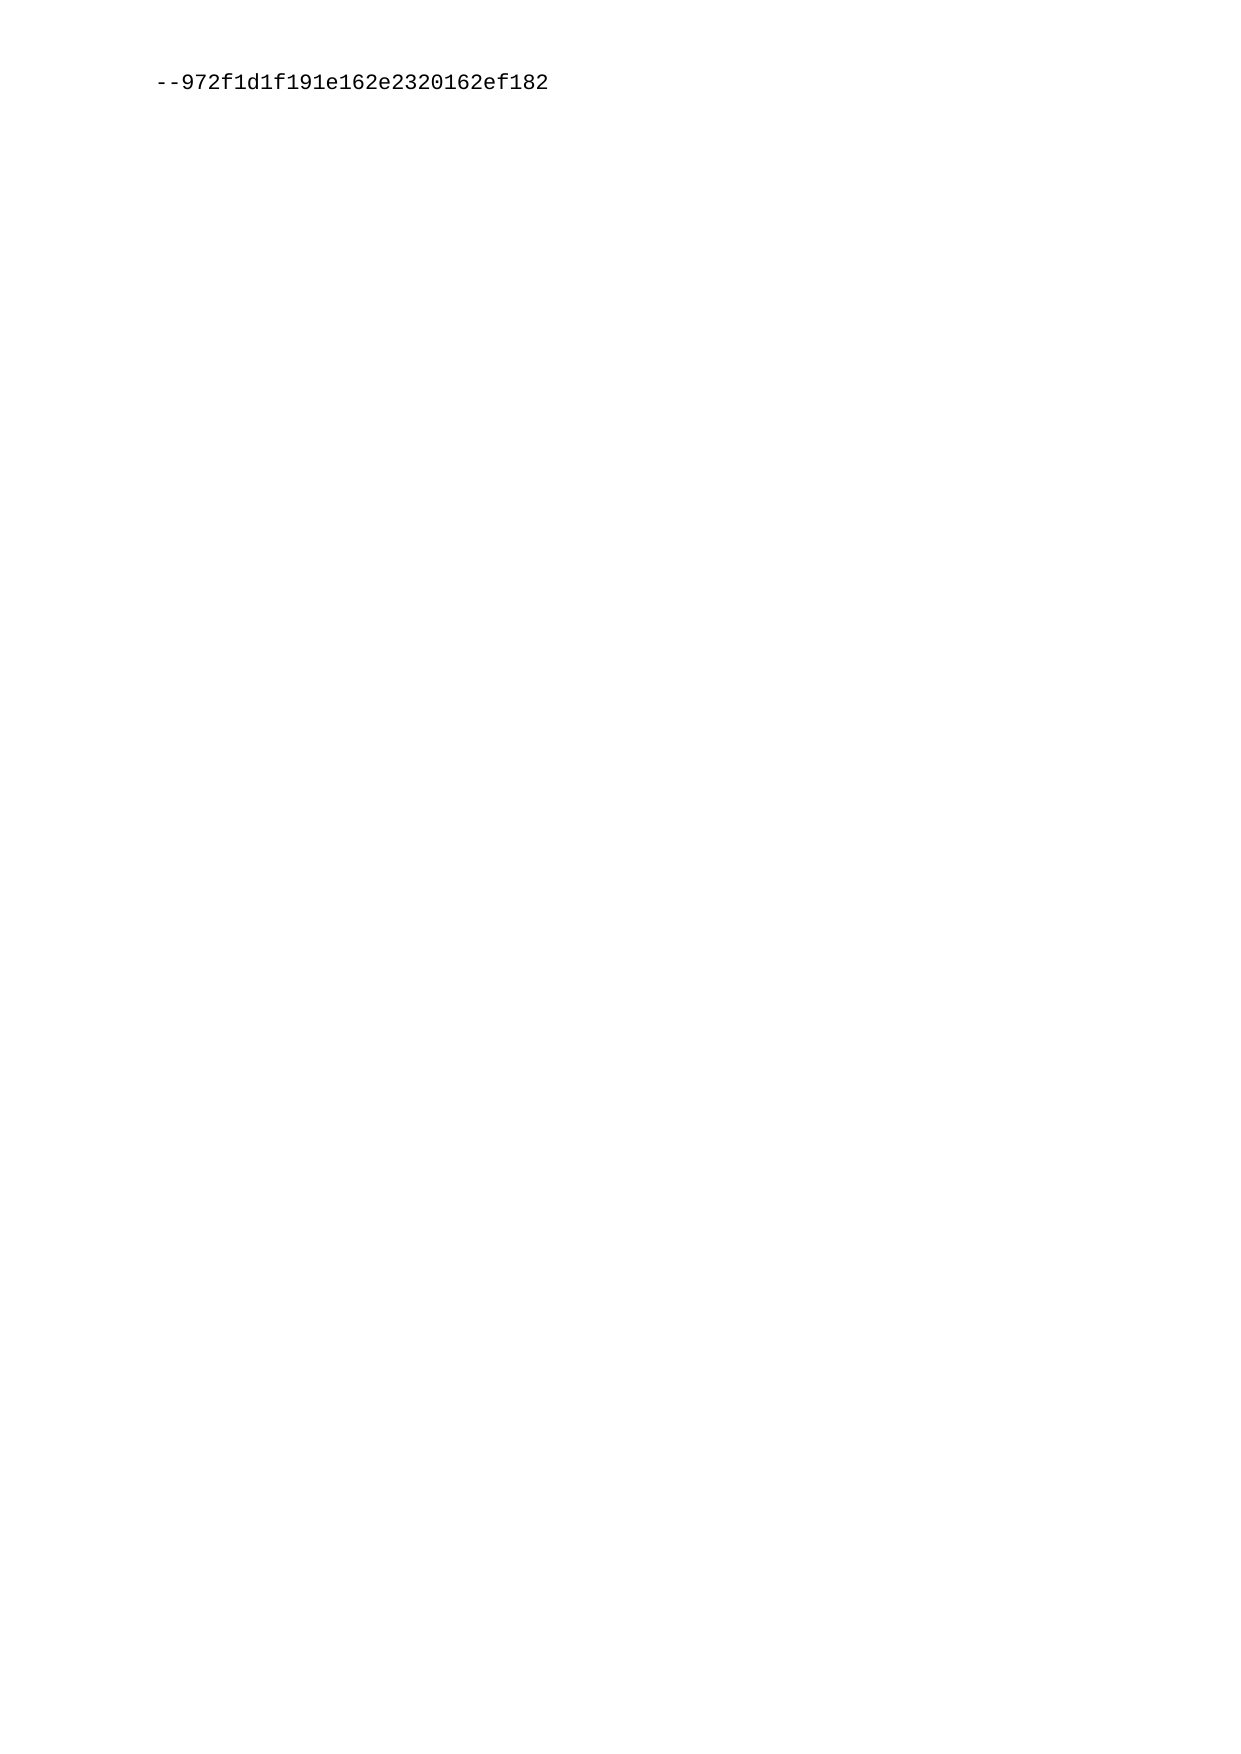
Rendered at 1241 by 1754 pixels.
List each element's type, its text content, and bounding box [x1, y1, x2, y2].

text --972f1d1f191e162e2320162ef182 [155, 71, 1098, 96]
